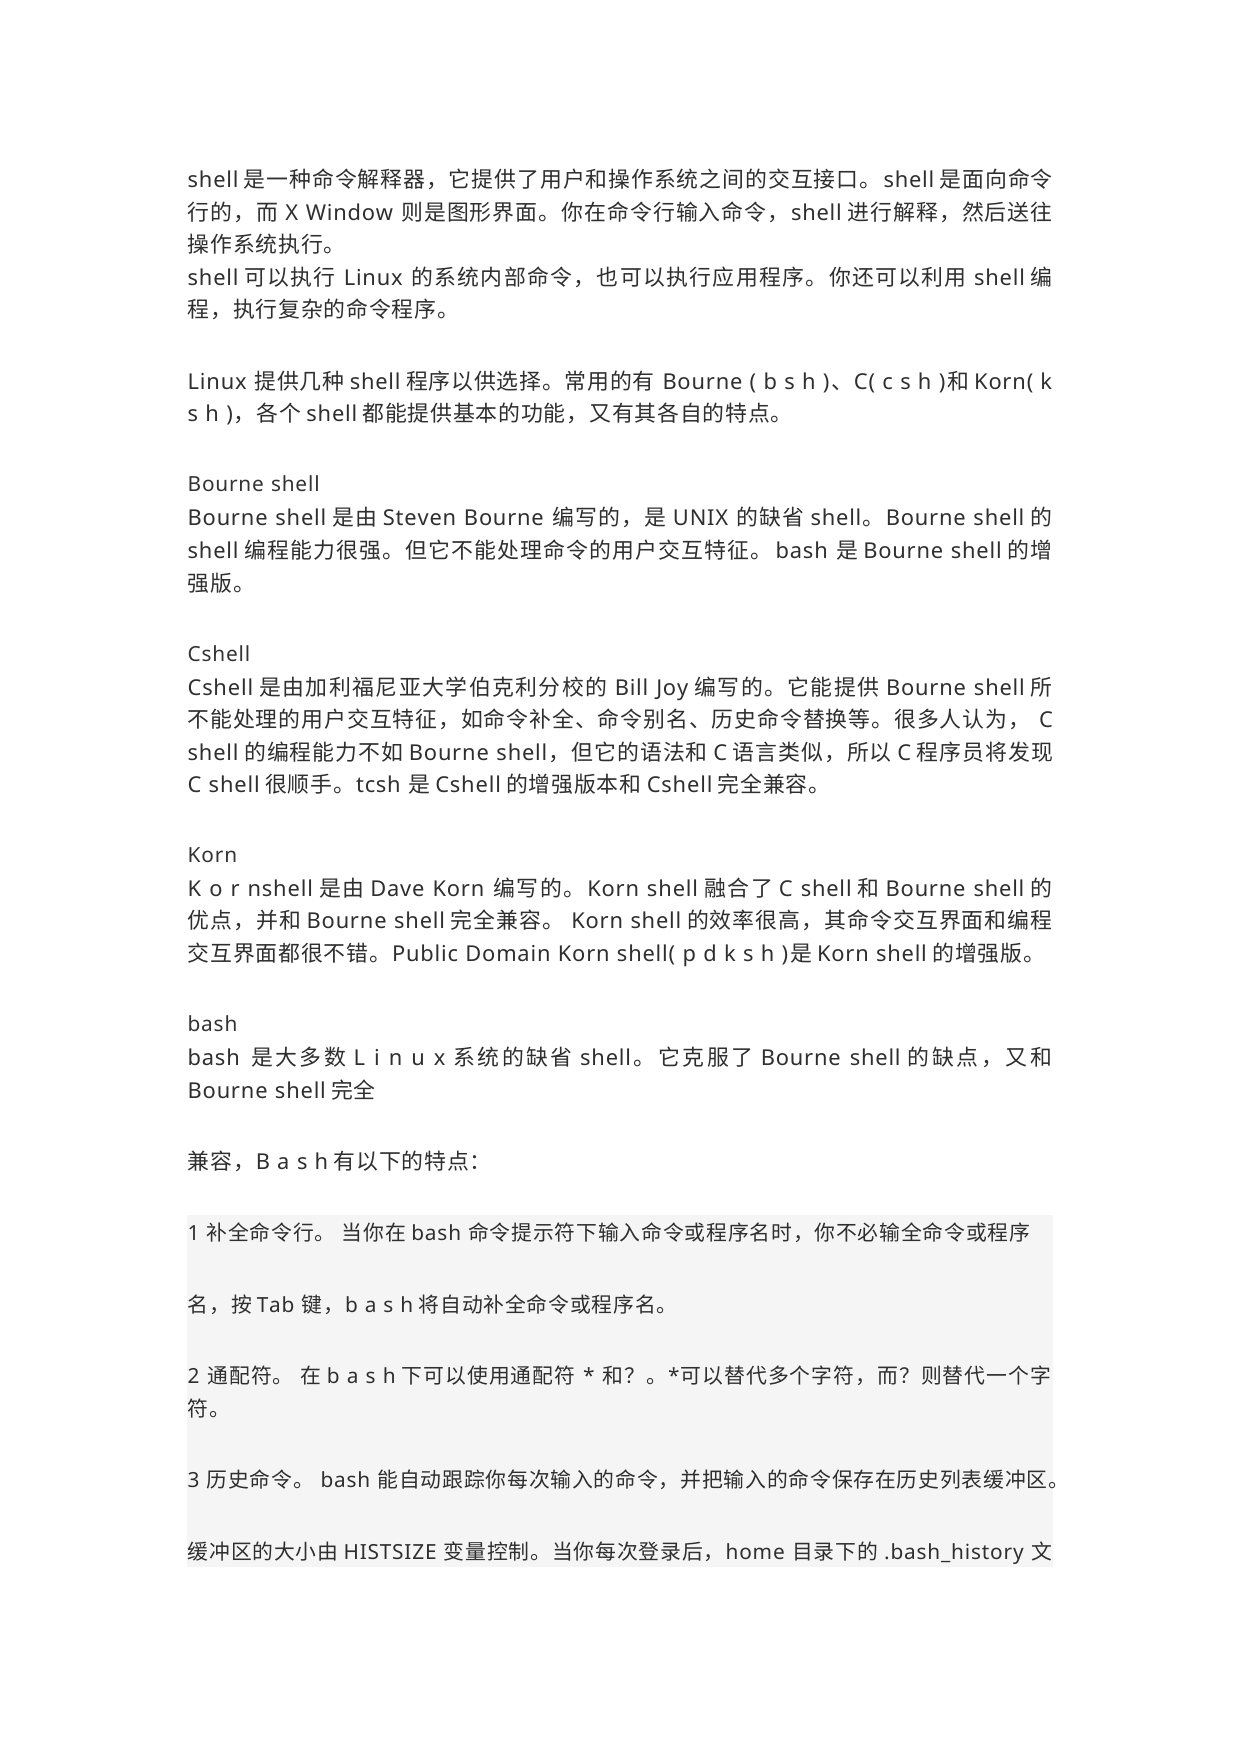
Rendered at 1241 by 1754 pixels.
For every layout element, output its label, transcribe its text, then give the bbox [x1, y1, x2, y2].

text 2 通配符。 在b a s h下可以使用通配符 * 和？。*可以替代多个字符，而？则替代一个字符。 [187, 1358, 1053, 1423]
text Bourne shell是由Steven Bourne 编写的，是UNIX 的缺省shell。Bourne shell的shell编程能力很强。但它不能处理命令的用户交互特征。bash 是Bourne shell的增强版。 [187, 500, 1053, 598]
text 3 历史命令。 bash 能自动跟踪你每次输入的命令，并把输入的命令保存在历史列表缓冲区。 [187, 1463, 1053, 1495]
text bash 是大多数L i n u x系统的缺省shell。它克服了Bourne shell的缺点，又和Bourne shell完全 [187, 1040, 1053, 1105]
text Linux 提供几种shell程序以供选择。常用的有 Bourne ( b s h )、C( c s h )和Korn( k s h )，各个shell都能提供基本的功能，又有其各自的特点。 [187, 363, 1053, 428]
text shell是一种命令解释器，它提供了用户和操作系统之间的交互接口。shell是面向命令行的，而 X Window 则是图形界面。你在命令行输入命令，shell进行解释，然后送往操作系统执行。 [187, 162, 1053, 259]
text 兼容，B a s h有以下的特点： [187, 1144, 1053, 1176]
text 1 补全命令行。 当你在bash 命令提示符下输入命令或程序名时，你不必输全命令或程序 [187, 1215, 1053, 1248]
text Korn [187, 838, 1053, 871]
text 名，按Tab 键，b a s h将自动补全命令或程序名。 [187, 1287, 1053, 1319]
text Cshell [187, 637, 1053, 669]
text Cshell是由加利福尼亚大学伯克利分校的Bill Joy编写的。它能提供Bourne shell所不能处理的用户交互特征，如命令补全、命令别名、历史命令替换等。很多人认为， C shell的编程能力不如Bourne shell，但它的语法和C语言类似，所以C程序员将发现C shell很顺手。tcsh 是Cshell的增强版本和Cshell完全兼容。 [187, 669, 1053, 799]
text shell可以执行 Linux 的系统内部命令，也可以执行应用程序。你还可以利用shell编程，执行复杂的命令程序。 [187, 259, 1053, 324]
text K o r nshell是由Dave Korn 编写的。Korn shell融合了C shell和Bourne shell的优点，并和Bourne shell完全兼容。 Korn shell的效率很高，其命令交互界面和编程交互界面都很不错。Public Domain Korn shell( p d k s h )是Korn shell的增强版。 [187, 871, 1053, 968]
text Bourne shell [187, 468, 1053, 500]
text bash [187, 1007, 1053, 1040]
text 缓冲区的大小由HISTSIZE 变量控制。当你每次登录后，home 目录下的 .bash_history 文 [187, 1534, 1053, 1567]
